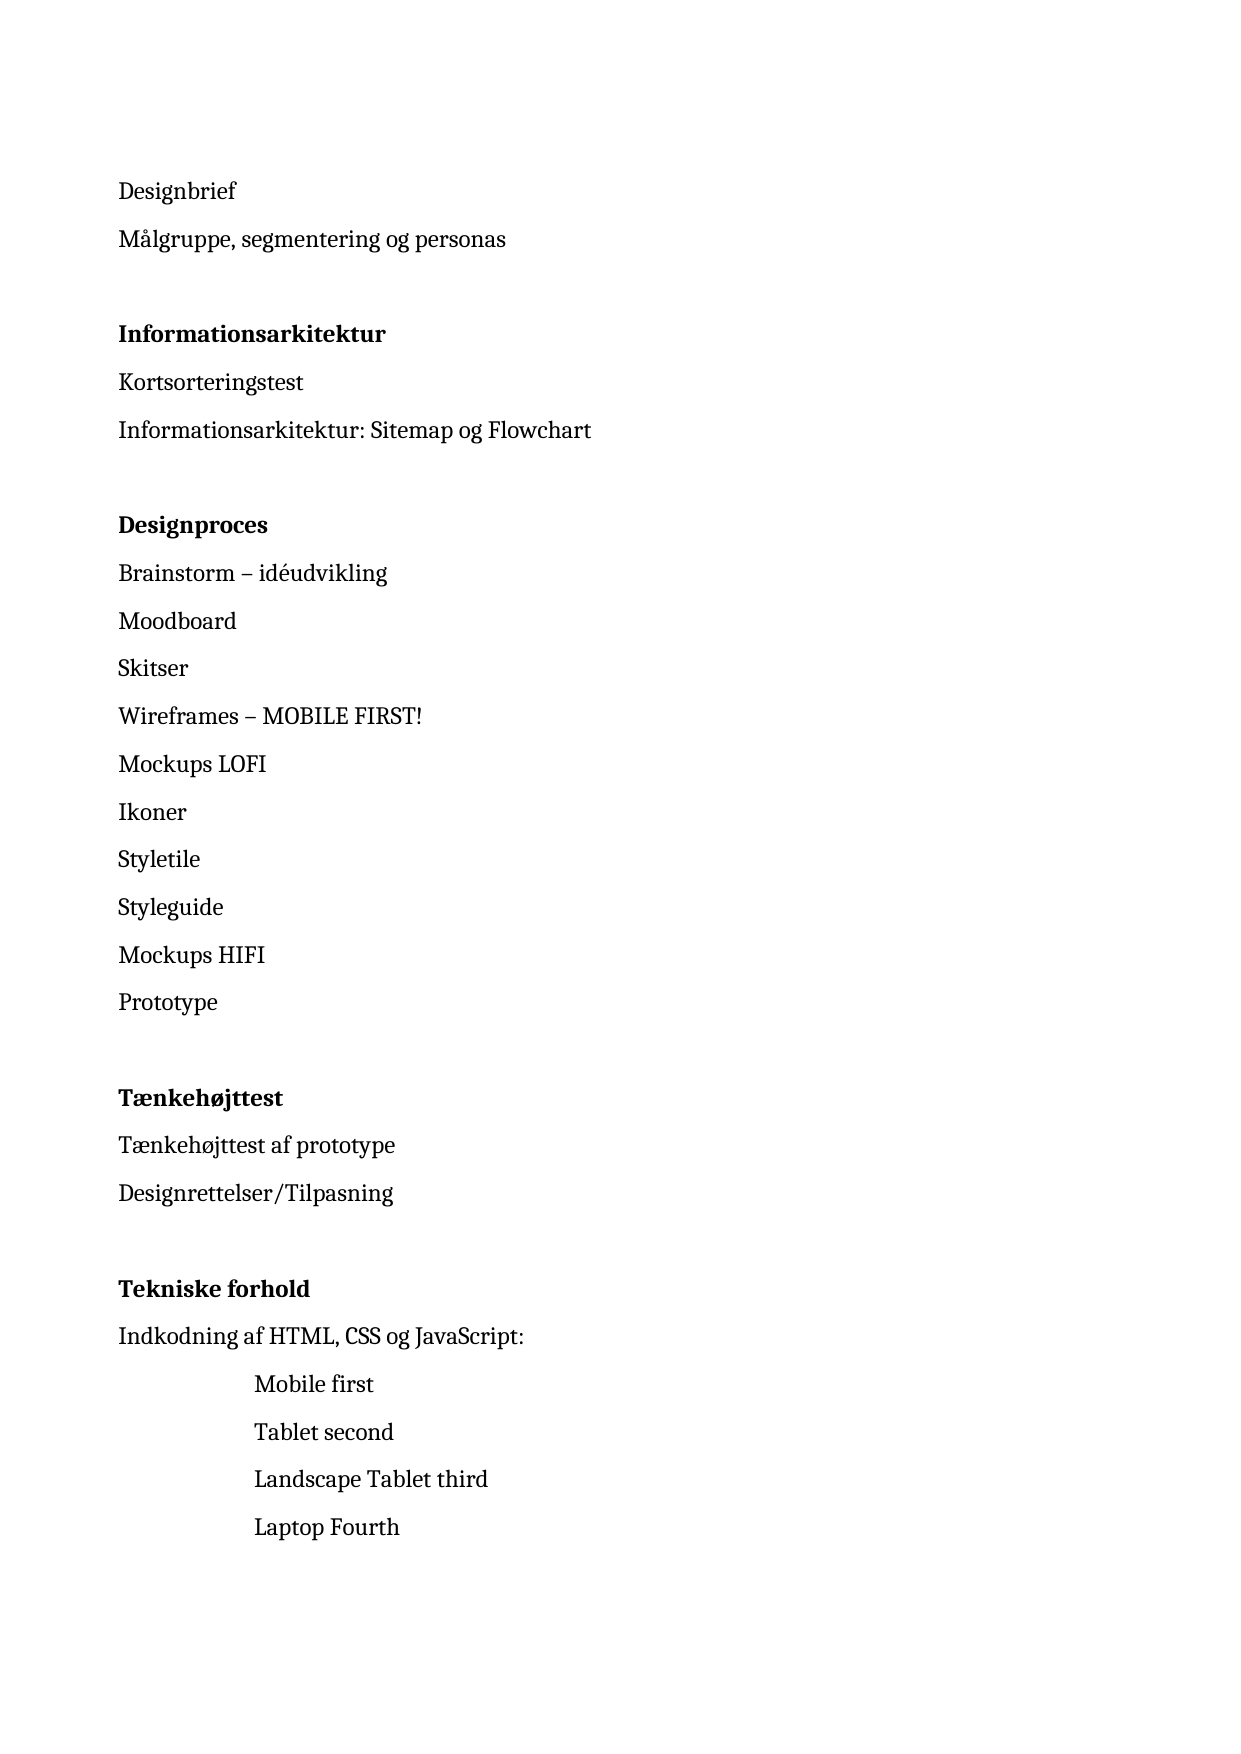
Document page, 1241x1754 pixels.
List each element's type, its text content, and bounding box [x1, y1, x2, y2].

text Mockups HIFI [118, 941, 1122, 969]
text Indkodning af HTML, CSS og JavaScript: [118, 1322, 1122, 1351]
text Kortsorteringstest [118, 368, 1122, 397]
text Landscape Tablet third [118, 1465, 1122, 1494]
text Styleguide [118, 893, 1122, 922]
text Designproces [118, 511, 1122, 540]
text Brainstorm – idéudvikling [118, 559, 1122, 588]
text Informationsarkitektur [118, 320, 1122, 349]
text Prototype [118, 988, 1122, 1017]
text Tænkehøjttest [118, 1084, 1122, 1112]
text Mockups LOFI [118, 750, 1122, 778]
text Styletile [118, 845, 1122, 874]
text Mobile first [118, 1370, 1122, 1399]
text Informationsarkitektur: Sitemap og Flowchart [118, 416, 1122, 444]
text Tablet second [118, 1418, 1122, 1446]
text Laptop Fourth [118, 1513, 1122, 1542]
text Målgruppe, segmentering og personas [118, 225, 1122, 254]
text Designrettelser/Tilpasning [118, 1179, 1122, 1208]
text Tekniske forhold [118, 1274, 1122, 1303]
text Designbrief [118, 177, 1122, 206]
text Tænkehøjttest af prototype [118, 1131, 1122, 1160]
text Wireframes – MOBILE FIRST! [118, 702, 1122, 731]
text Moodboard [118, 607, 1122, 635]
text Ikoner [118, 797, 1122, 826]
text Skitser [118, 654, 1122, 683]
